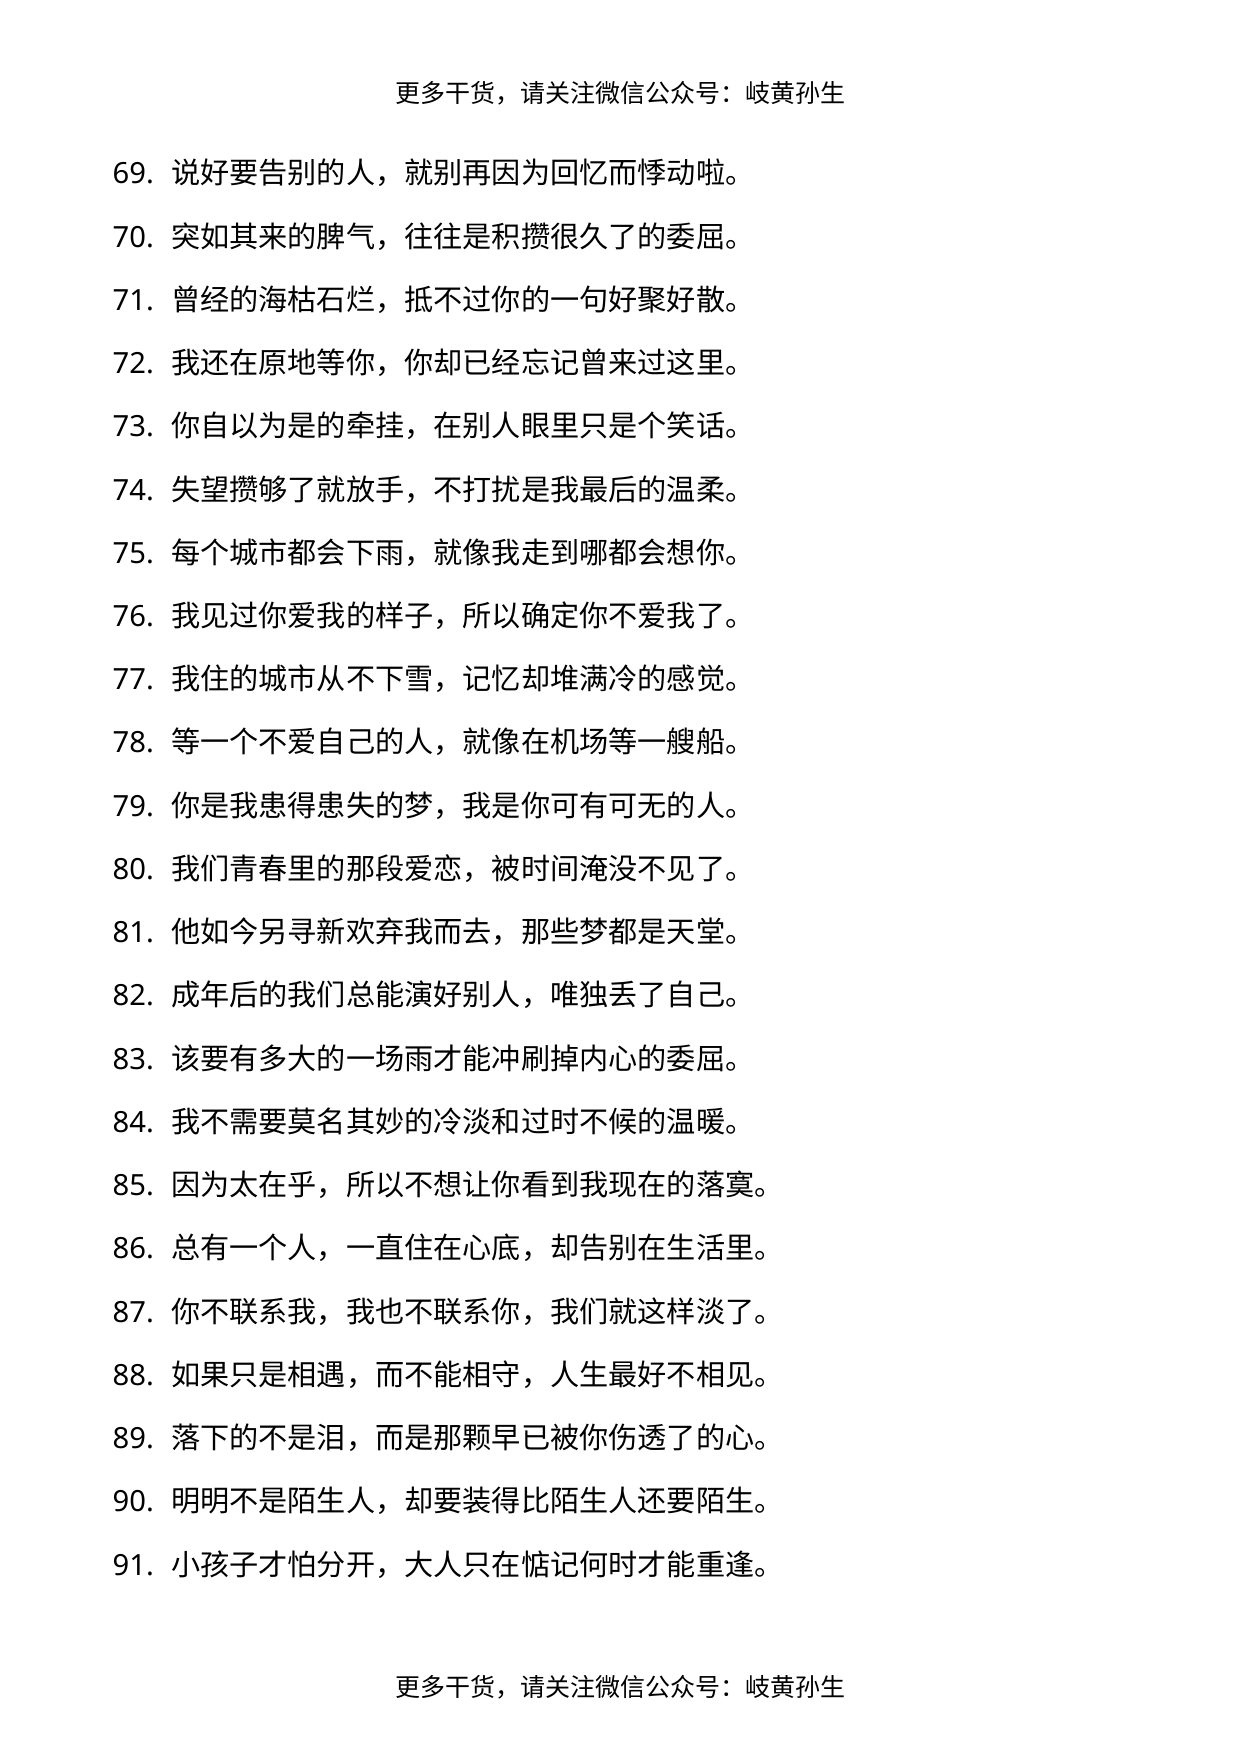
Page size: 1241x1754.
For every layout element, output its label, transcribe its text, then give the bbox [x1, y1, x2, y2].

list 他如今另寻新欢弃我而去，那些梦都是天堂。 [112, 909, 1128, 951]
list 成年后的我们总能演好别人，唯独丢了自己。 [112, 972, 1128, 1014]
list 曾经的海枯石烂，抵不过你的一句好聚好散。 [112, 276, 1128, 319]
list 我们青春里的那段爱恋，被时间淹没不见了。 [112, 846, 1128, 888]
list 你不联系我，我也不联系你，我们就这样淡了。 [112, 1288, 1128, 1331]
list 我住的城市从不下雪，记忆却堆满冷的感觉。 [112, 656, 1128, 698]
list 我见过你爱我的样子，所以确定你不爱我了。 [112, 593, 1128, 635]
list 落下的不是泪，而是那颗早已被你伤透了的心。 [112, 1414, 1128, 1457]
list 因为太在乎，所以不想让你看到我现在的落寞。 [112, 1162, 1128, 1204]
list 每个城市都会下雨，就像我走到哪都会想你。 [112, 529, 1128, 572]
list 等一个不爱自己的人，就像在机场等一艘船。 [112, 719, 1128, 761]
list 如果只是相遇，而不能相守，人生最好不相见。 [112, 1351, 1128, 1394]
list 你自以为是的牵挂，在别人眼里只是个笑话。 [112, 403, 1128, 445]
list 小孩子才怕分开，大人只在惦记何时才能重逢。 [112, 1541, 1128, 1583]
list 我不需要莫名其妙的冷淡和过时不候的温暖。 [112, 1098, 1128, 1141]
list 你是我患得患失的梦，我是你可有可无的人。 [112, 782, 1128, 825]
list 我还在原地等你，你却已经忘记曾来过这里。 [112, 340, 1128, 382]
list 失望攒够了就放手，不打扰是我最后的温柔。 [112, 466, 1128, 508]
list 总有一个人，一直住在心底，却告别在生活里。 [112, 1225, 1128, 1267]
list 明明不是陌生人，却要装得比陌生人还要陌生。 [112, 1478, 1128, 1520]
list 该要有多大的一场雨才能冲刷掉内心的委屈。 [112, 1035, 1128, 1078]
list 突如其来的脾气，往往是积攒很久了的委屈。 [112, 213, 1128, 256]
list 说好要告别的人，就别再因为回忆而悸动啦。 [112, 150, 1128, 192]
